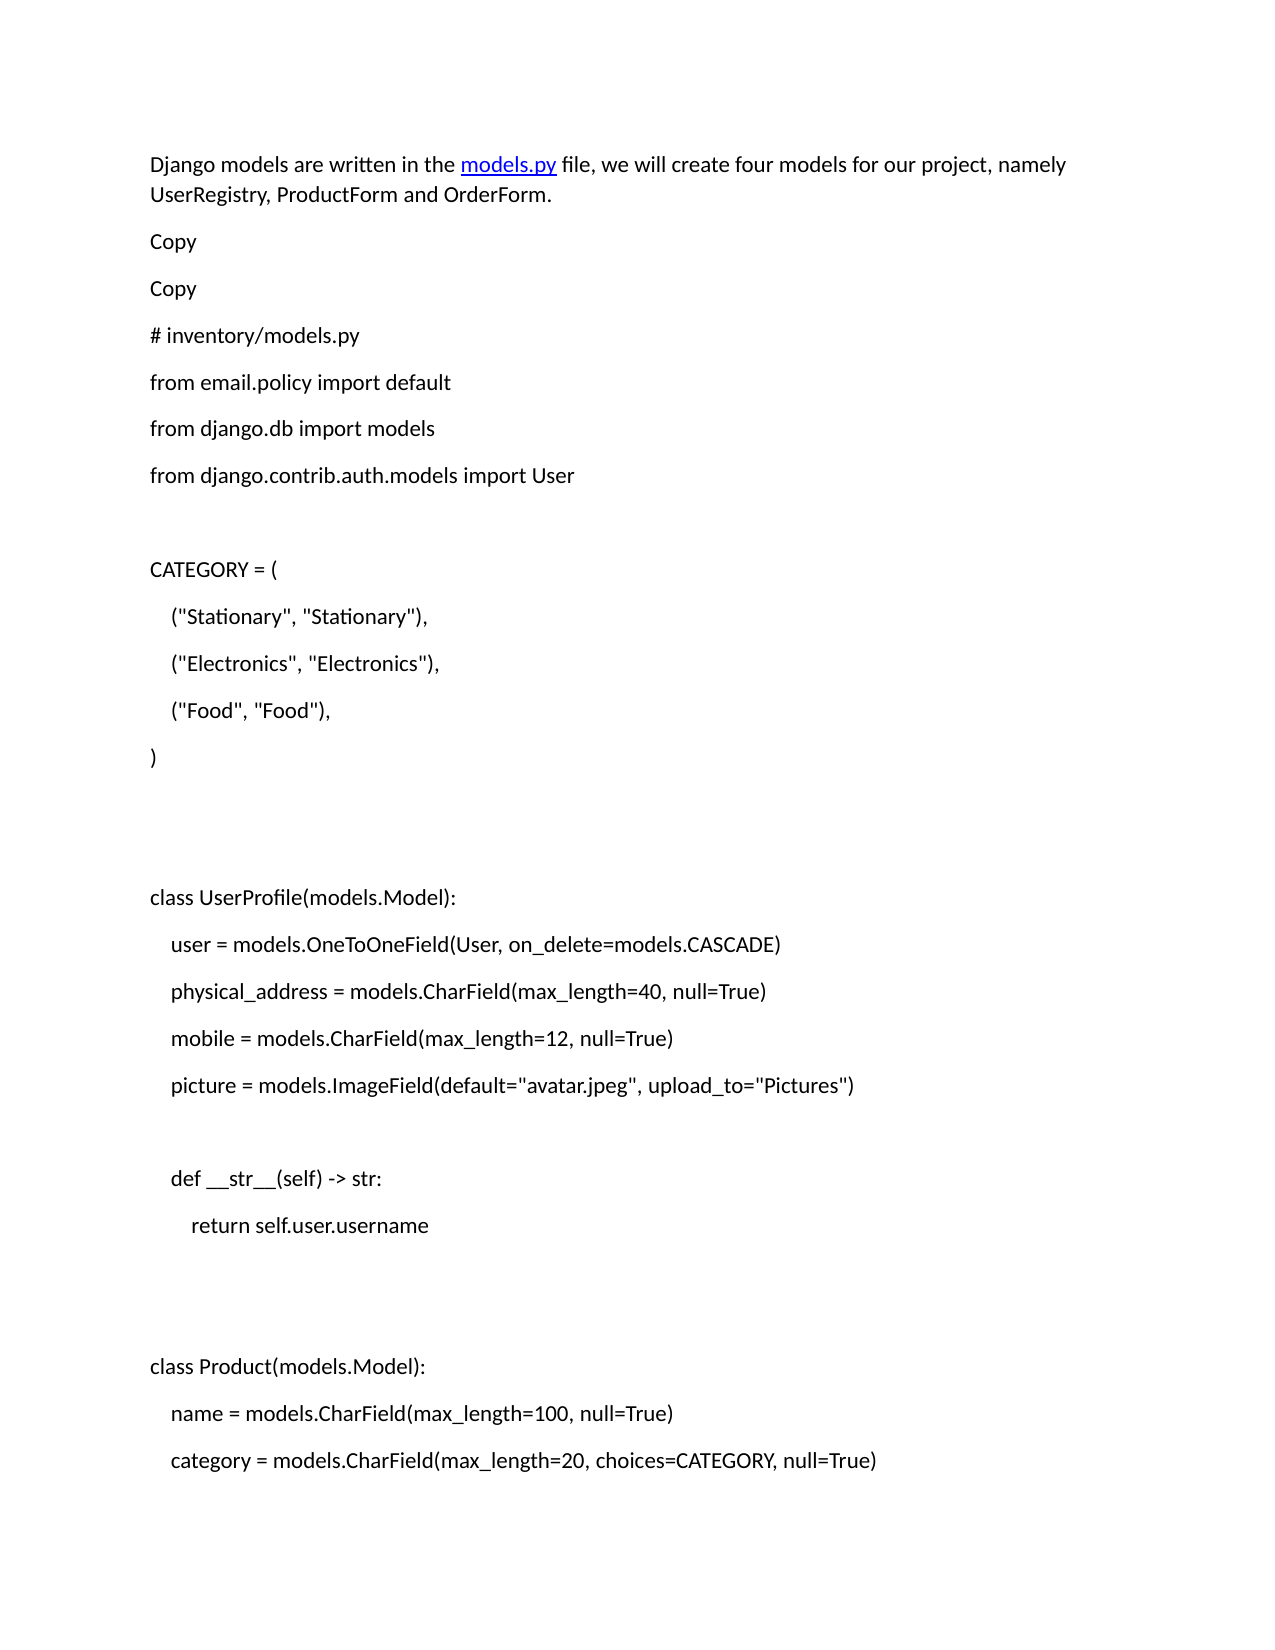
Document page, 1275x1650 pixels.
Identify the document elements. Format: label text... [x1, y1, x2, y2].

text from django.contrib.auth.models import User [150, 461, 1125, 489]
text Django models are written in the models.py file, we will create four models for our project, namely UserRegistry, ProductForm and OrderForm. [150, 150, 1125, 208]
text ("Electronics", "Electronics"), [150, 649, 1125, 677]
text from email.policy import default [150, 368, 1125, 396]
text Copy [150, 274, 1125, 302]
text mobile = models.CharField(max_length=12, null=True) [150, 1024, 1125, 1052]
text return self.user.username [150, 1211, 1125, 1239]
text user = models.OneToOneField(User, on_delete=models.CASCADE) [150, 930, 1125, 958]
text def __str__(self) -> str: [150, 1164, 1125, 1193]
text ("Stationary", "Stationary"), [150, 602, 1125, 630]
text from django.db import models [150, 414, 1125, 443]
text class UserProfile(models.Model): [150, 883, 1125, 911]
text name = models.CharField(max_length=100, null=True) [150, 1399, 1125, 1427]
text CATEGORY = ( [150, 555, 1125, 583]
text picture = models.ImageField(default="avatar.jpeg", upload_to="Pictures") [150, 1071, 1125, 1099]
text # inventory/models.py [150, 321, 1125, 349]
text class Product(models.Model): [150, 1352, 1125, 1380]
text ) [150, 743, 1125, 771]
text ("Food", "Food"), [150, 696, 1125, 724]
text category = models.CharField(max_length=20, choices=CATEGORY, null=True) [150, 1446, 1125, 1474]
text Copy [150, 227, 1125, 255]
text physical_address = models.CharField(max_length=40, null=True) [150, 977, 1125, 1005]
